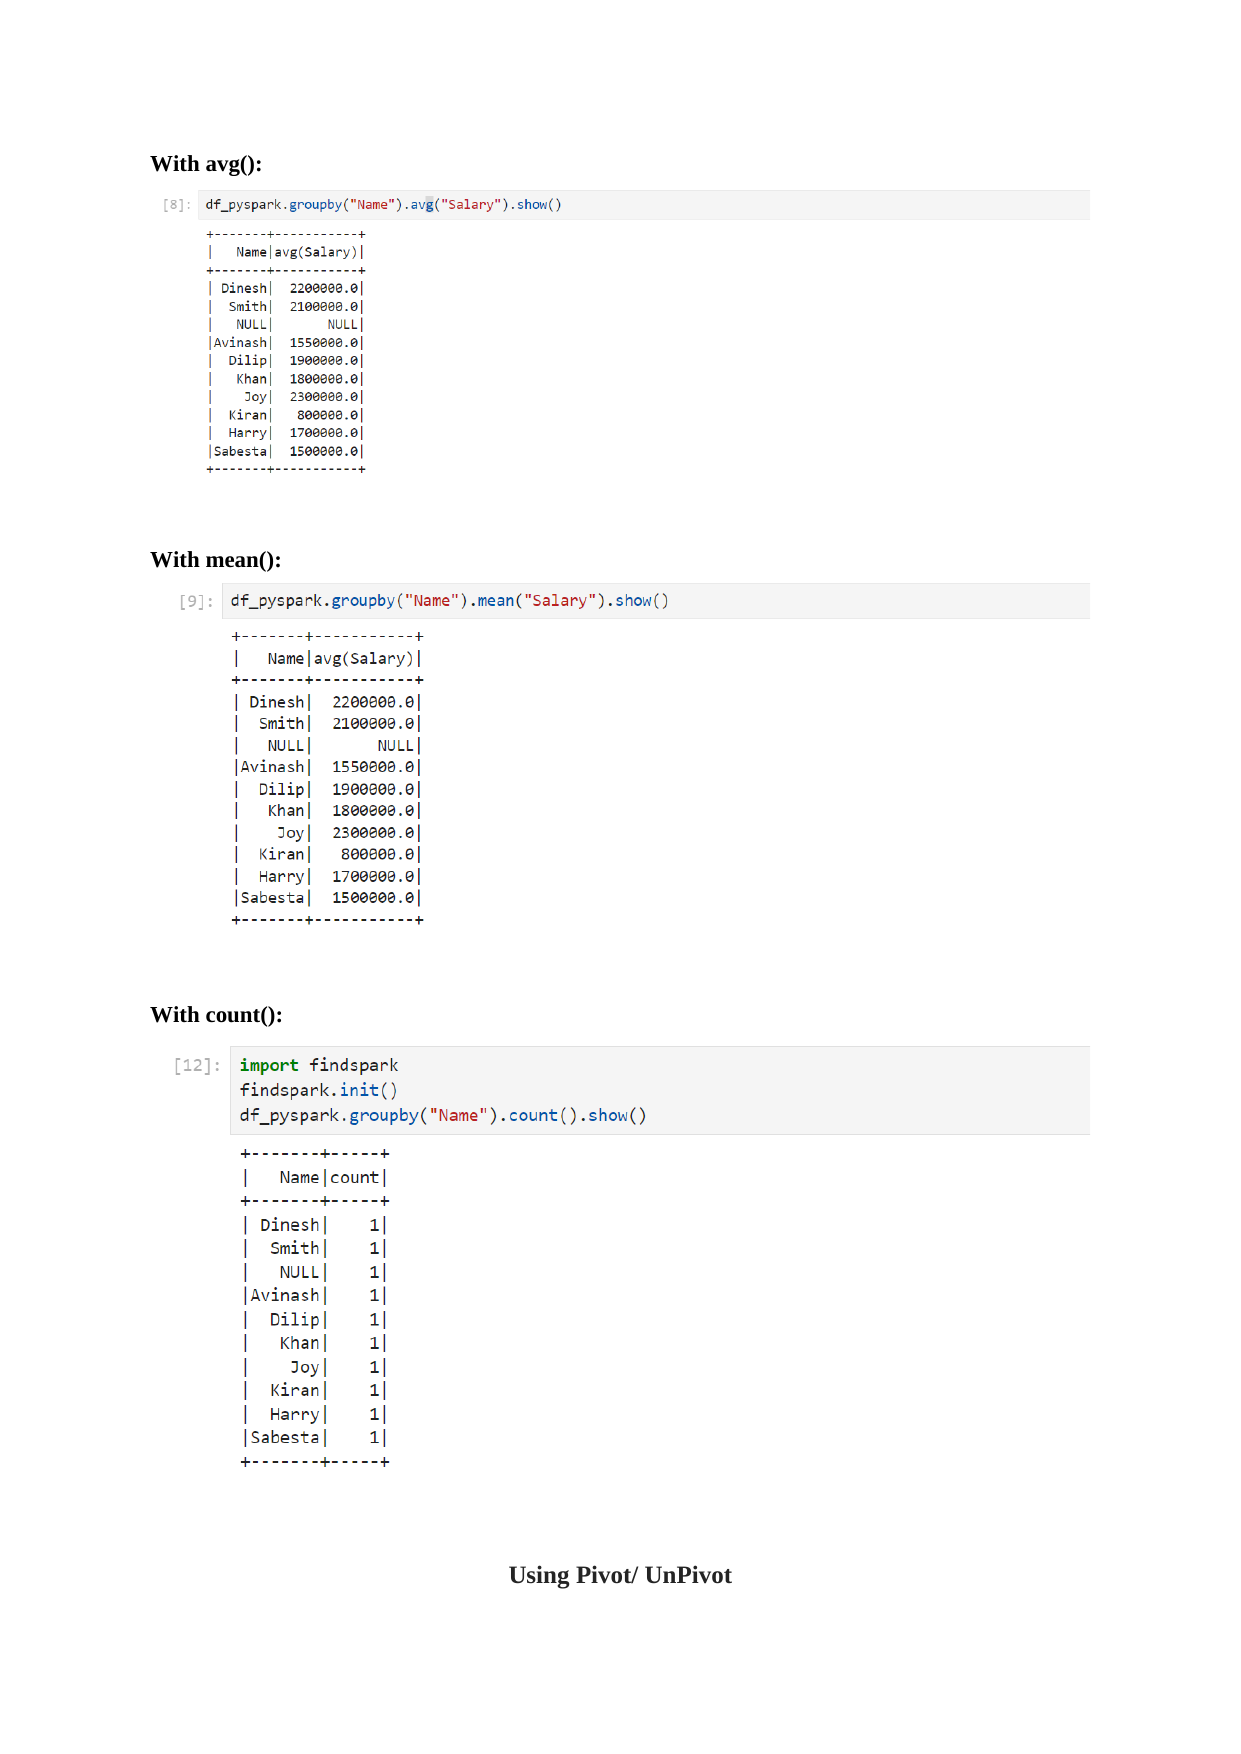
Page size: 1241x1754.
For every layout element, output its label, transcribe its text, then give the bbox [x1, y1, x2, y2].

picture [150, 1027, 1091, 1507]
picture [150, 176, 1091, 493]
text With avg(): [150, 150, 1090, 176]
text With count(): [150, 1001, 1090, 1027]
picture [150, 572, 1091, 948]
text Using Pivot/ UnPivot [150, 1560, 1090, 1589]
text With mean(): [150, 546, 1090, 572]
